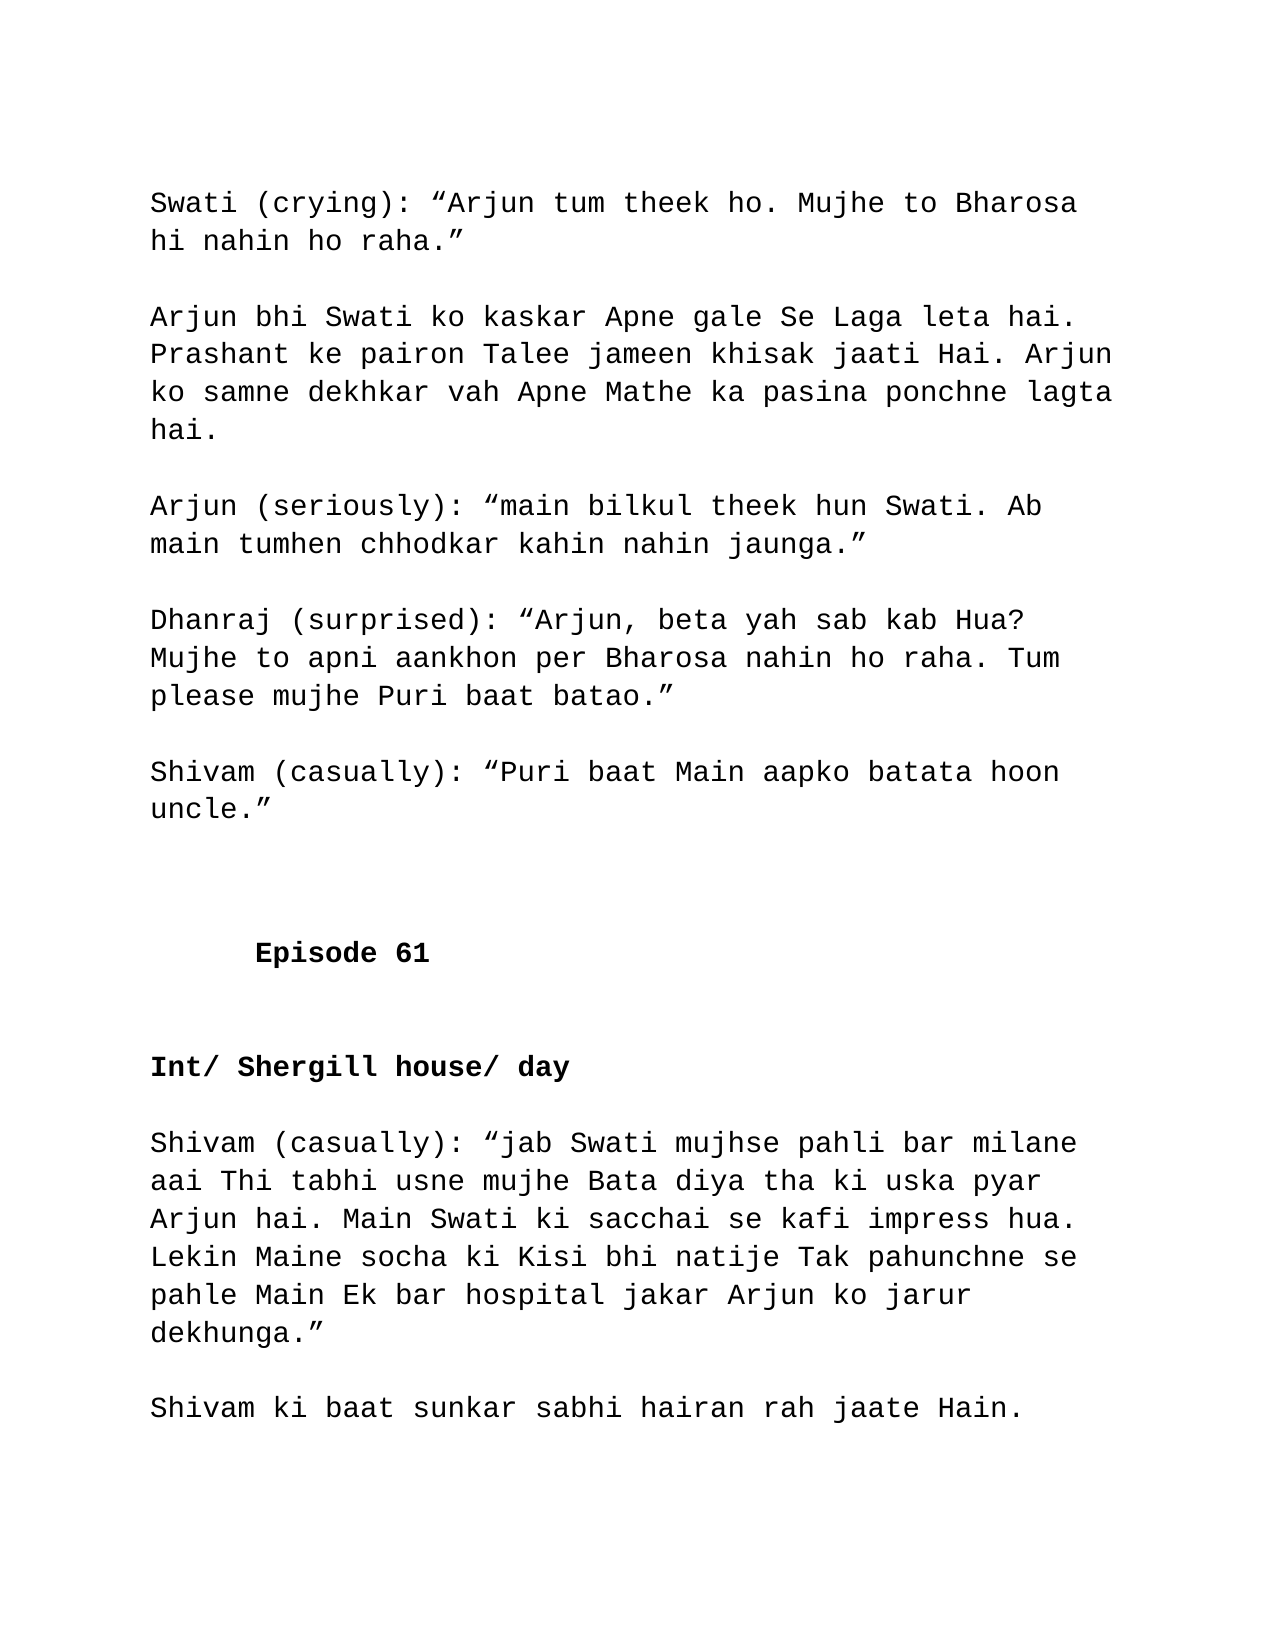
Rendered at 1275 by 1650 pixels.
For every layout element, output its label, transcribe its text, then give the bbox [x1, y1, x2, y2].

text Arjun (seriously): “main bilkul theek hun Swati. Ab main tumhen chhodkar kahin nahin jaunga.” [150, 491, 1125, 562]
text Arjun bhi Swati ko kaskar Apne gale Se Laga leta hai. Prashant ke pairon Talee jameen khisak jaati Hai. Arjun ko samne dekhkar vah Apne Mathe ka pasina ponchne lagta hai. [150, 302, 1125, 448]
text Shivam (casually): “Puri baat Main aapko batata hoon uncle.” [150, 757, 1125, 828]
text Dhanraj (surprised): “Arjun, beta yah sab kab Hua? Mujhe to apni aankhon per Bharosa nahin ho raha. Tum please mujhe Puri baat batao.” [150, 605, 1125, 714]
text Int/ Shergill house/ day [150, 1052, 1125, 1085]
text Shivam ki baat sunkar sabhi hairan rah jaate Hain. [150, 1393, 1125, 1427]
text Shivam (casually): “jab Swati mujhse pahli bar milane aai Thi tabhi usne mujhe Bata diya tha ki uska pyar Arjun hai. Main Swati ki sacchai se kafi impress hua. Lekin Maine socha ki Kisi bhi natije Tak pahunchne se pahle Main Ek bar hospital jakar Arjun ko jarur dekhunga.” [150, 1128, 1125, 1351]
text Swati (crying): “Arjun tum theek ho. Mujhe to Bharosa hi nahin ho raha.” [150, 188, 1125, 259]
text Episode 61 [150, 938, 1125, 972]
